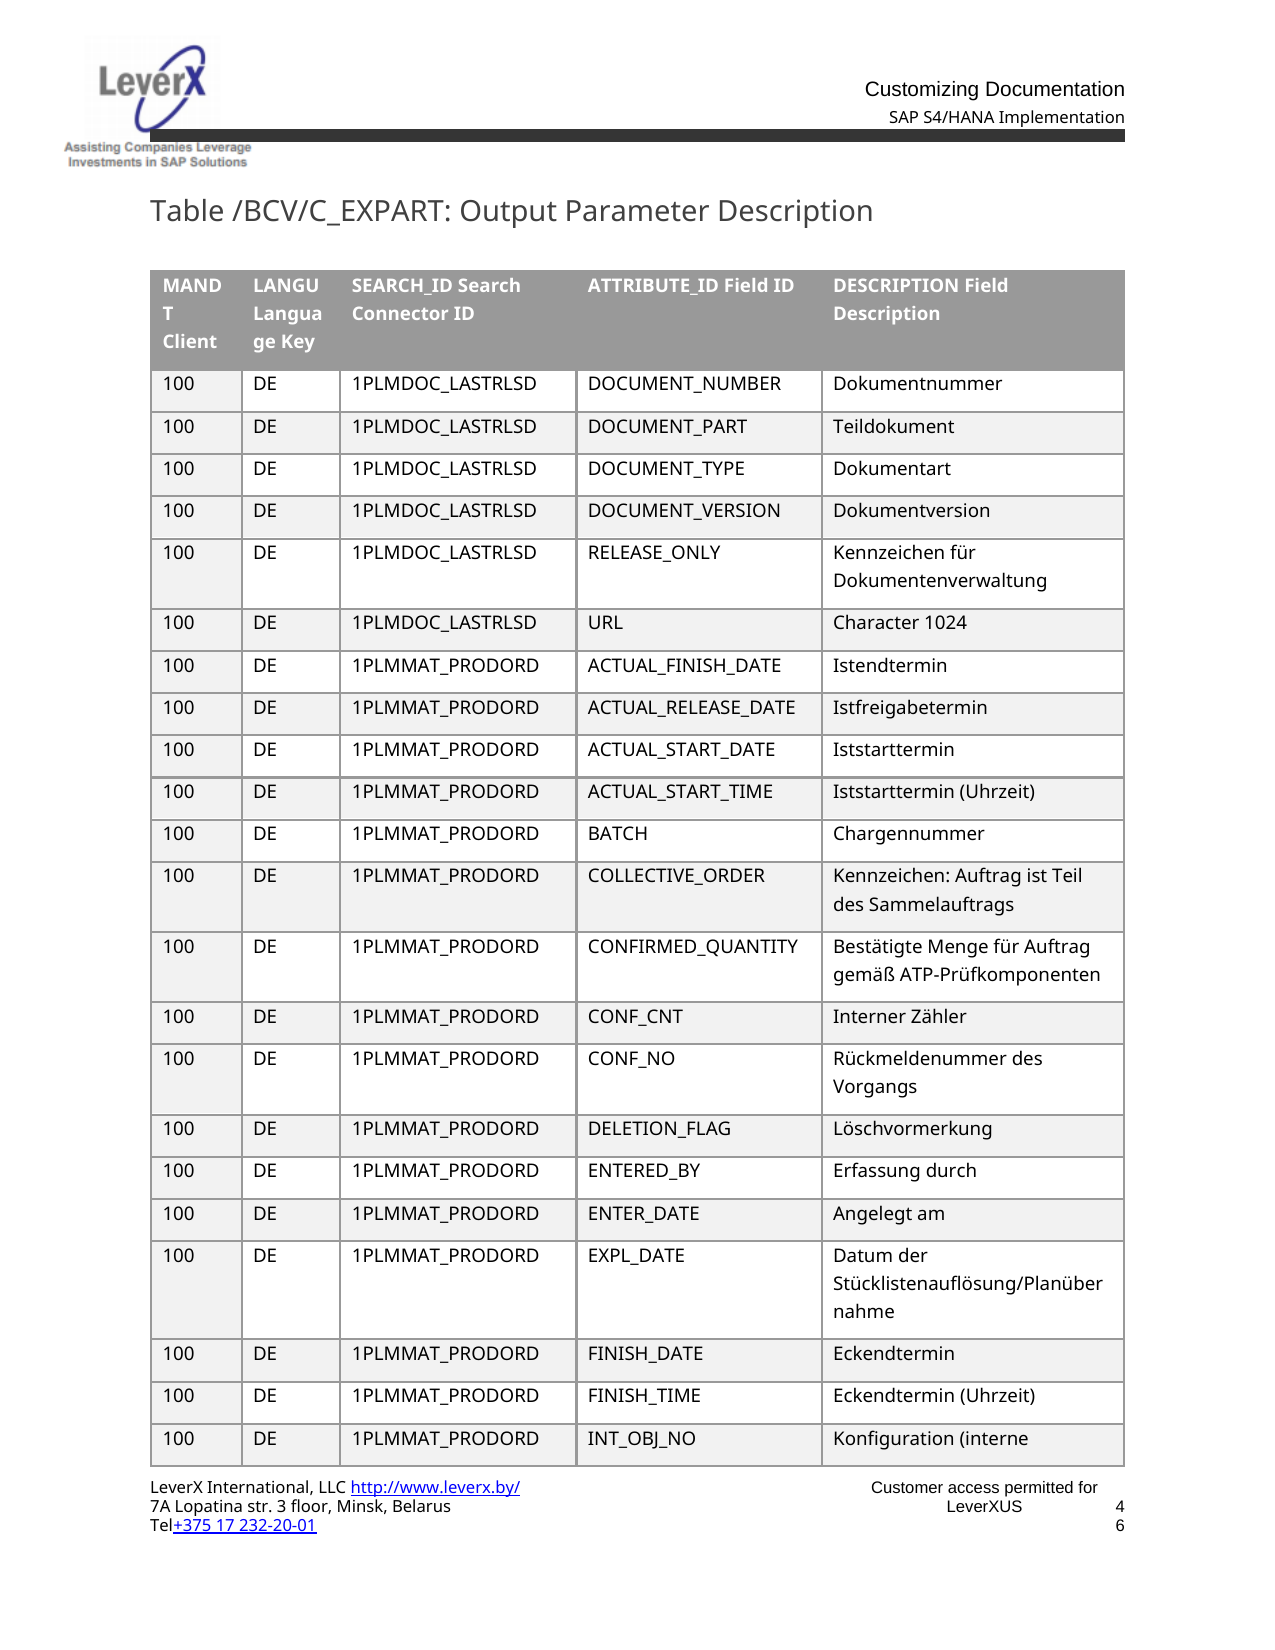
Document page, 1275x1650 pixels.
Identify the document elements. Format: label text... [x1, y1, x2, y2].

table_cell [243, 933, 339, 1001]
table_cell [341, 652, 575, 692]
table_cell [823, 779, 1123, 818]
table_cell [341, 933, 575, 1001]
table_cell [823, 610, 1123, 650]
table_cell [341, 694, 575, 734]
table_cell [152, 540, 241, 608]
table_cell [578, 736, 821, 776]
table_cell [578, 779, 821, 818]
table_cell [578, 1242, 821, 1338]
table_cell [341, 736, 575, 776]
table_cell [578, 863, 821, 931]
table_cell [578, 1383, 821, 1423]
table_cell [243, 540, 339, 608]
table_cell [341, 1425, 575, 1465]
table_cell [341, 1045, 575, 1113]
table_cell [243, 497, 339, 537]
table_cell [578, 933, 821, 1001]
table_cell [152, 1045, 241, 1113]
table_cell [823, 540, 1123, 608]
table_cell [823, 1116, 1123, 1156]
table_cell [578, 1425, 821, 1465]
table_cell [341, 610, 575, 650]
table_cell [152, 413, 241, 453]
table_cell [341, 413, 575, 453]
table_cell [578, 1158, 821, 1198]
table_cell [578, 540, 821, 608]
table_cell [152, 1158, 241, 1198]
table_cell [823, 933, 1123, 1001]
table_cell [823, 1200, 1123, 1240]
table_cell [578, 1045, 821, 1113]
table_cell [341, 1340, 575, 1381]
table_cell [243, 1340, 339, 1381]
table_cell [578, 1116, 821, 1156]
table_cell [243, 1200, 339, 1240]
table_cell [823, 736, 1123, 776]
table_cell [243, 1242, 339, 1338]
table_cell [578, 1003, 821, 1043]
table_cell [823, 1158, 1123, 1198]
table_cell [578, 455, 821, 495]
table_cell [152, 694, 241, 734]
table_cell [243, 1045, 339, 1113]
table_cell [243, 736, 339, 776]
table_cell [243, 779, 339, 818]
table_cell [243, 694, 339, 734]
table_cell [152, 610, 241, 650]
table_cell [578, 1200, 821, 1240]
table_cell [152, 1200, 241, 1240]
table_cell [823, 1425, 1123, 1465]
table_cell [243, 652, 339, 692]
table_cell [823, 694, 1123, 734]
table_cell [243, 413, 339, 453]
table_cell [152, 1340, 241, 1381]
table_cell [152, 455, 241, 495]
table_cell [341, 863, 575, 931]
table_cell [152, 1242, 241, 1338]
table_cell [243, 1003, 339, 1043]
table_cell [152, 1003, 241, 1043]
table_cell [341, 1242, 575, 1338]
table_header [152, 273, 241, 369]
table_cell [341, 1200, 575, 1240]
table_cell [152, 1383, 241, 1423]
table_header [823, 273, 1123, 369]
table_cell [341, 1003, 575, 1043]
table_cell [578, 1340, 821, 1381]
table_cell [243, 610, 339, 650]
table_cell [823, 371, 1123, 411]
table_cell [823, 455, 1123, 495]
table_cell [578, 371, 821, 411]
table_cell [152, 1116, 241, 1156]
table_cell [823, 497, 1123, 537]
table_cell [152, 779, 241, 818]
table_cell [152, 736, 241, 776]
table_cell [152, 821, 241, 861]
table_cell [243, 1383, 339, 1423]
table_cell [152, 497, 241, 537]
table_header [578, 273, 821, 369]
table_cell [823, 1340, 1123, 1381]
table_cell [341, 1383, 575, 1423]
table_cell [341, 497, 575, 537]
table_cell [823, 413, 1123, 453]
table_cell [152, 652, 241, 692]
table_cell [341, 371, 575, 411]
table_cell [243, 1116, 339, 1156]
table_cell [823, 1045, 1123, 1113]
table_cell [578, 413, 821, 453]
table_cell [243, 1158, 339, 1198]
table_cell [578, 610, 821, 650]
picture [59, 33, 254, 172]
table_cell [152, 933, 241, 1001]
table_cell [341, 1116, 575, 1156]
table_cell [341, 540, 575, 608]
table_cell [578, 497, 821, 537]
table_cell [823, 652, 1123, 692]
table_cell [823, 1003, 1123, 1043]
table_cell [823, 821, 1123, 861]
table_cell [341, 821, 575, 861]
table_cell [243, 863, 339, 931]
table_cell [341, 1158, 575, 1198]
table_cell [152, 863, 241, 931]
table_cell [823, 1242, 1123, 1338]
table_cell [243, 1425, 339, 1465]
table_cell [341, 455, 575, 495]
subtitle Table /BCV/C_EXPART: Output Parameter Description [150, 190, 1125, 230]
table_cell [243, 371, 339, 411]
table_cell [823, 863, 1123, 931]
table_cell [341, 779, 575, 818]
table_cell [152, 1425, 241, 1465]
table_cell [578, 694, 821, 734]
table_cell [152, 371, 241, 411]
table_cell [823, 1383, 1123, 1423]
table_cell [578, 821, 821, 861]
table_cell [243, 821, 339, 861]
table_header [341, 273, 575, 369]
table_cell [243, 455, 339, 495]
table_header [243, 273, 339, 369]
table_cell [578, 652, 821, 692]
